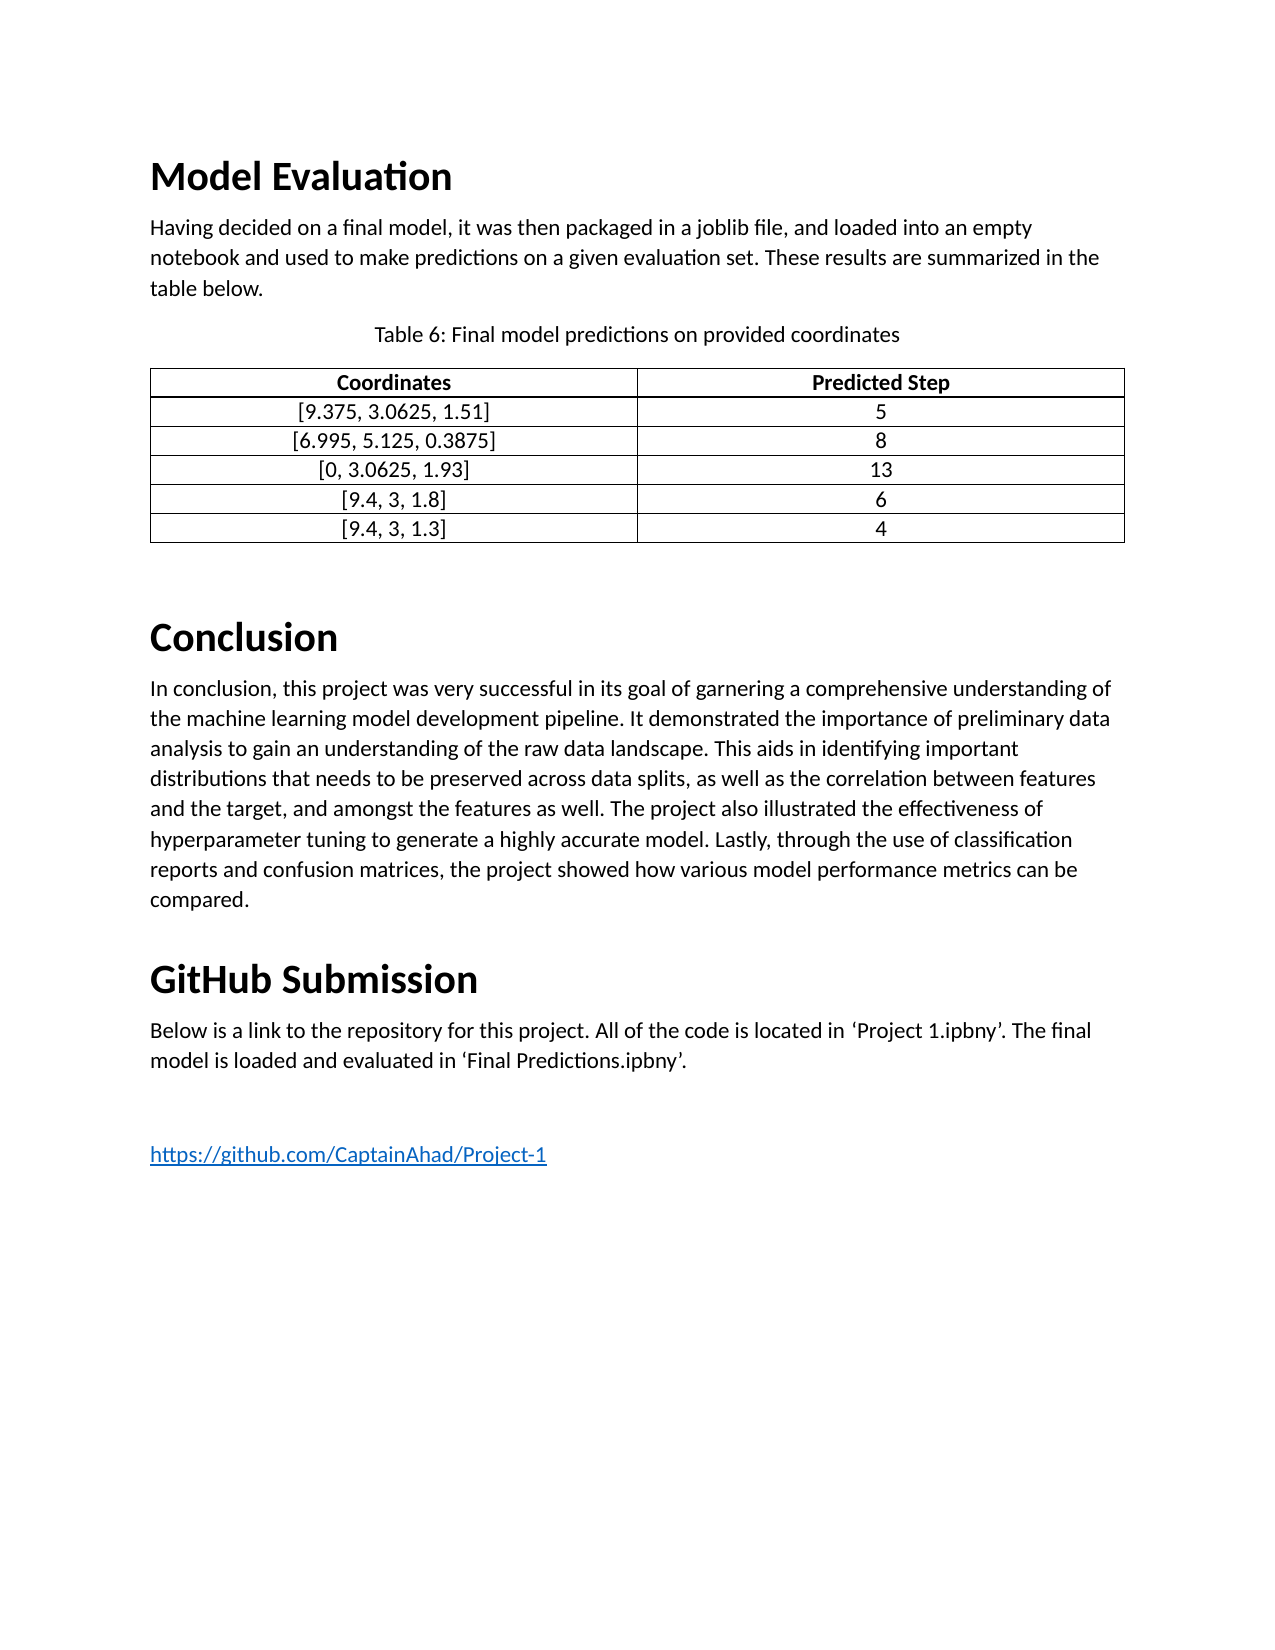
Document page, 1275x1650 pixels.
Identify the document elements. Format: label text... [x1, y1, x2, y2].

table_header Predicted Step [638, 369, 1124, 396]
table_cell [6.995, 5.125, 0.3875] [151, 427, 637, 454]
table_cell [9.375, 3.0625, 1.51] [151, 398, 637, 426]
subtitle Conclusion [150, 611, 1125, 661]
table_cell [9.4, 3, 1.8] [151, 485, 637, 513]
text https://github.com/CaptainAhad/Project-1 [150, 1140, 1125, 1168]
table_header Coordinates [151, 369, 637, 396]
table_cell [0, 3.0625, 1.93] [151, 456, 637, 484]
text Below is a link to the repository for this project. All of the code is located in ‘Project 1.ipbny’. The final model is loaded and evaluated in ‘Final Predictions.ipbny’. [150, 1016, 1125, 1074]
text Having decided on a final model, it was then packaged in a joblib file, and loaded into an empty notebook and used to make predictions on a given evaluation set. These results are summarized in the table below. [150, 213, 1125, 302]
text In conclusion, this project was very successful in its goal of garnering a comprehensive understanding of the machine learning model development pipeline. It demonstrated the importance of preliminary data analysis to gain an understanding of the raw data landscape. This aids in identifying important distributions that needs to be preserved across data splits, as well as the correlation between features and the target, and amongst the features as well. The project also illustrated the effectiveness of hyperparameter tuning to generate a highly accurate model. Lastly, through the use of classification reports and confusion matrices, the project showed how various model performance metrics can be compared. [150, 674, 1125, 913]
table_cell 5 [638, 398, 1124, 426]
table_cell 8 [638, 427, 1124, 454]
subtitle Model Evaluation [150, 150, 1125, 201]
table_cell 6 [638, 485, 1124, 513]
text Table 6: Final model predictions on provided coordinates [150, 321, 1125, 348]
table_cell 4 [638, 514, 1124, 542]
subtitle GitHub Submission [150, 953, 1125, 1004]
table_cell [9.4, 3, 1.3] [151, 514, 637, 542]
table_cell 13 [638, 456, 1124, 484]
